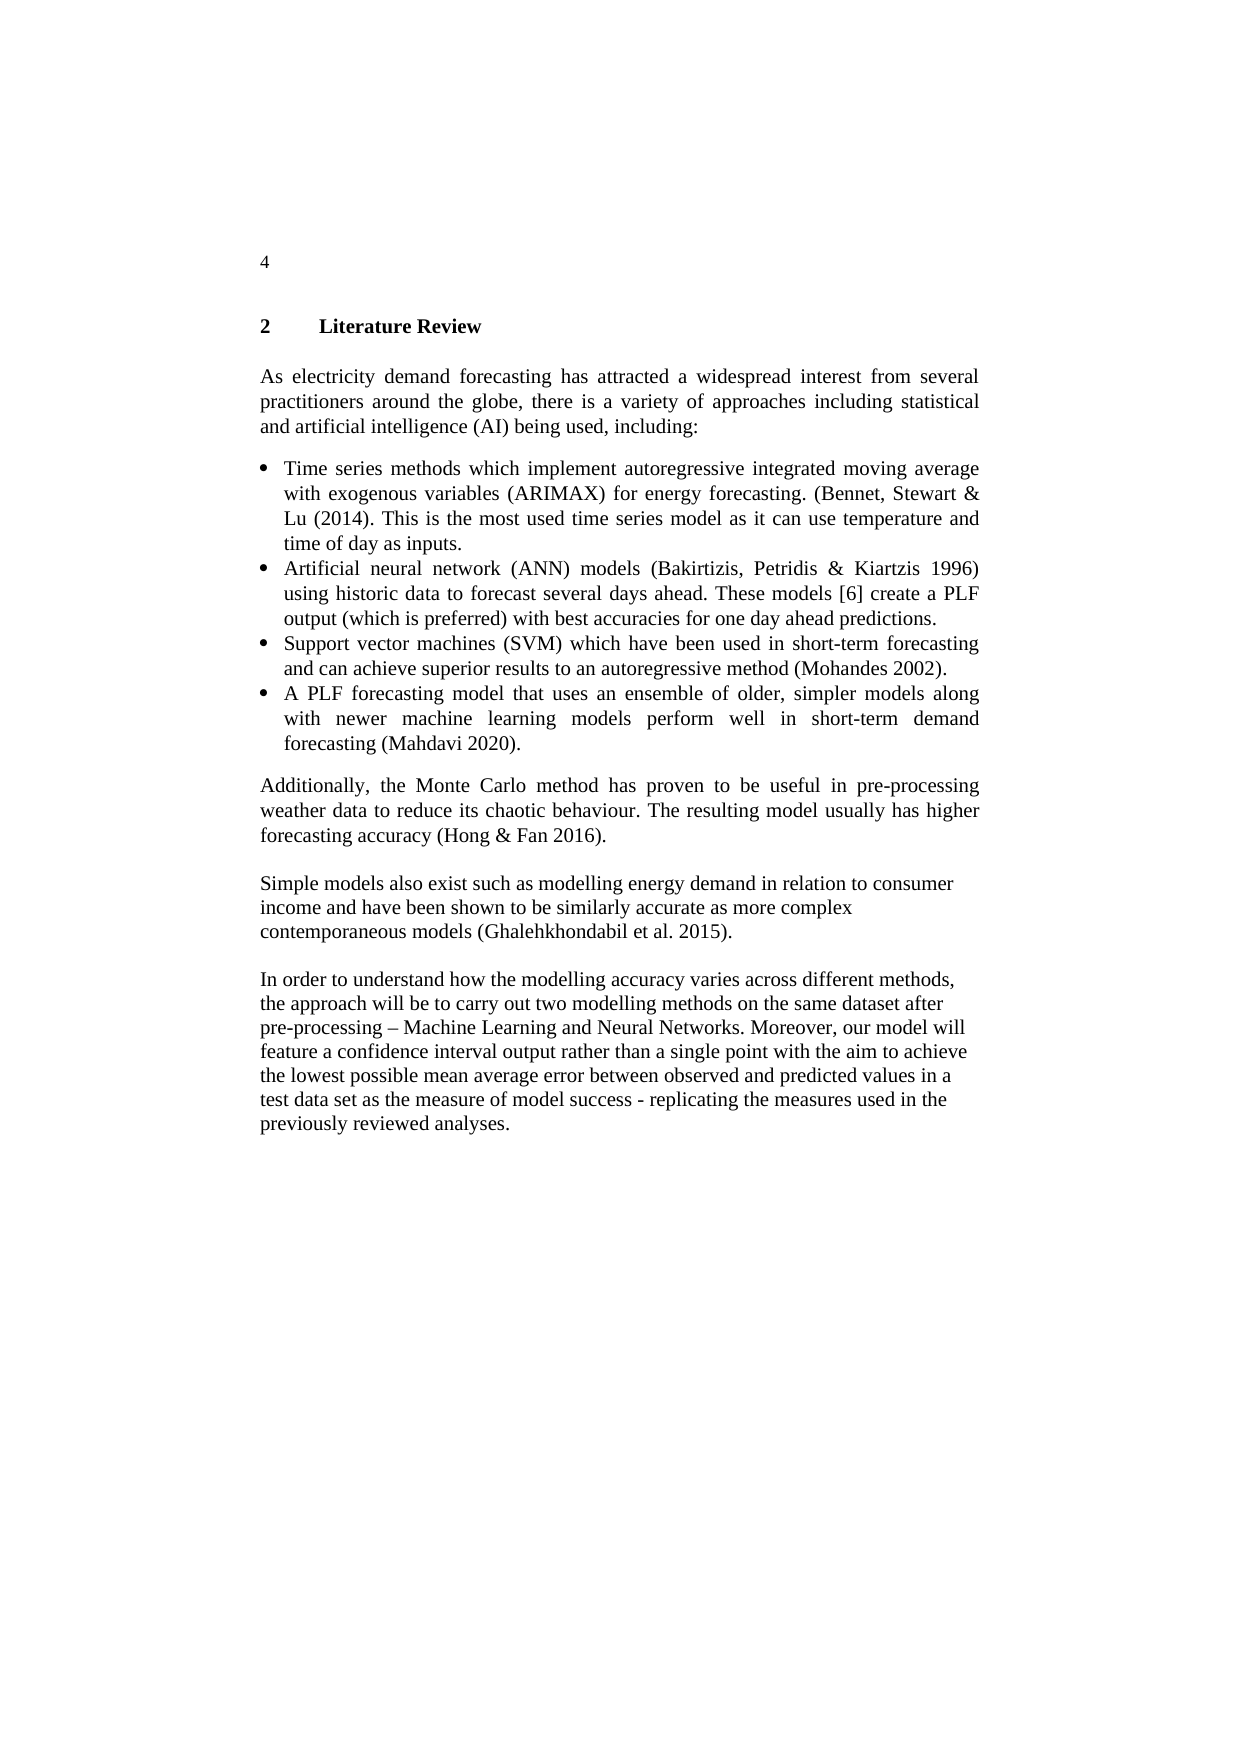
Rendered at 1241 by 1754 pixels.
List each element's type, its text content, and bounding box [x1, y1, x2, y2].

text In order to understand how the modelling accuracy varies across different methods, the approach will be to carry out two modelling methods on the same dataset after pre-processing – Machine Learning and Neural Networks. Moreover, our model will feature a confidence interval output rather than a single point with the aim to achieve the lowest possible mean average error between observed and predicted values in a test data set as the measure of model success - replicating the measures used in the previously reviewed analyses. [260, 967, 980, 1135]
subtitle Literature Review [260, 307, 980, 338]
text Artificial neural network (ANN) models (Bakirtizis, Petridis & Kiartzis 1996) using historic data to forecast several days ahead. These models [6] create a PLF output (which is preferred) with best accuracies for one day ahead predictions. [260, 555, 980, 630]
text Simple models also exist such as modelling energy demand in relation to consumer income and have been shown to be similarly accurate as more complex contemporaneous models (Ghalehkhondabil et al. 2015). [260, 871, 980, 943]
text A PLF forecasting model that uses an ensemble of older, simpler models along with newer machine learning models perform well in short-term demand forecasting (Mahdavi 2020). [260, 680, 980, 755]
text Support vector machines (SVM) which have been used in short-term forecasting and can achieve superior results to an autoregressive method (Mohandes 2002). [260, 630, 980, 680]
text As electricity demand forecasting has attracted a widespread interest from several practitioners around the globe, there is a variety of approaches including statistical and artificial intelligence (AI) being used, including: [260, 363, 980, 438]
text Time series methods which implement autoregressive integrated moving average with exogenous variables (ARIMAX) for energy forecasting. (Bennet, Stewart & Lu (2014). This is the most used time series model as it can use temperature and time of day as inputs. [260, 455, 980, 555]
text Additionally, the Monte Carlo method has proven to be useful in pre-processing weather data to reduce its chaotic behaviour. The resulting model usually has higher forecasting accuracy (Hong & Fan 2016). [260, 772, 980, 847]
